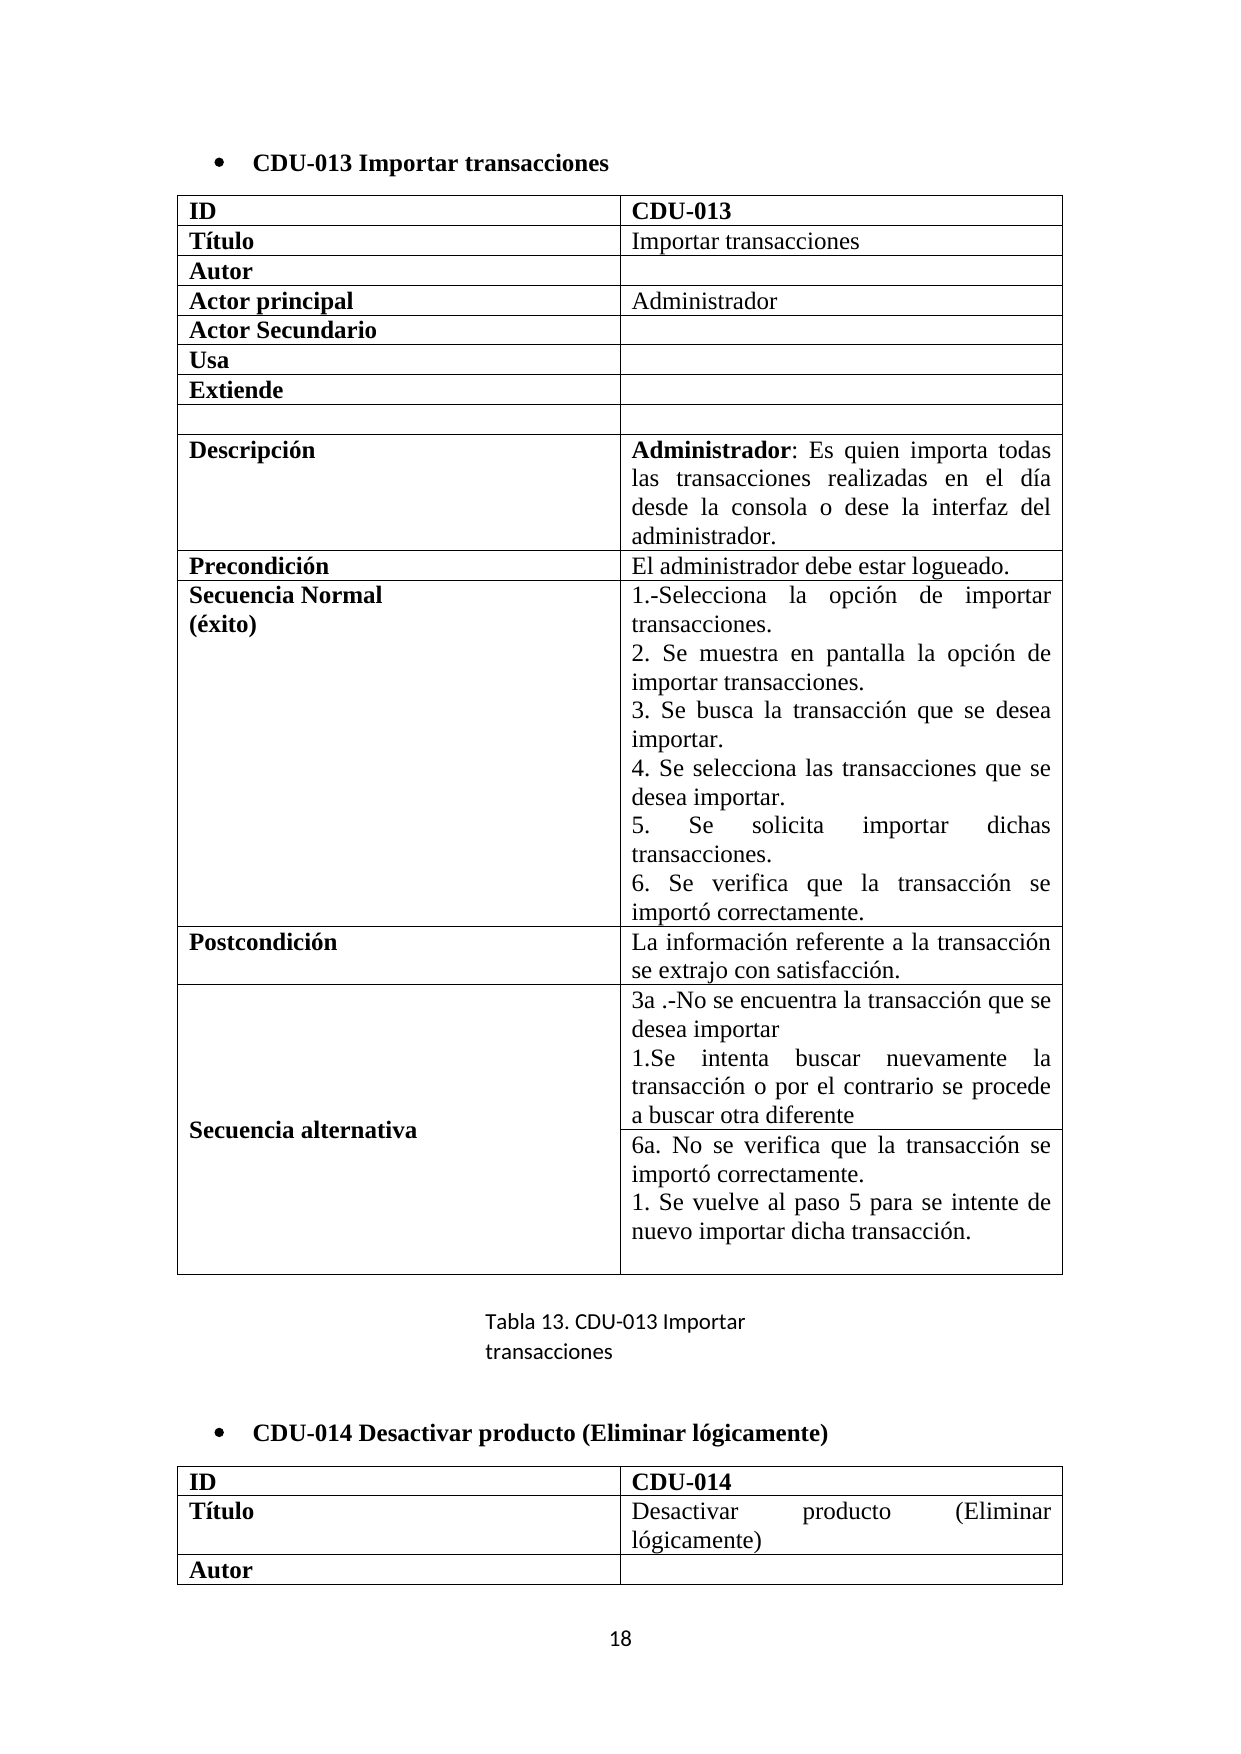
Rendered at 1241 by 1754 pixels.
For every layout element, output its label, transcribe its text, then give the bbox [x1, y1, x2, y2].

table_cell [621, 405, 1062, 434]
table_cell Secuencia Normal (éxito) [178, 581, 620, 926]
table_cell 1.-Selecciona la opción de importar transacciones. 2. Se muestra en pantalla la opción de importar transacciones. 3. Se busca la transacción que se desea importar. 4. Se selecciona las transacciones que se desea importar. 5. Se solicita importar dichas transacciones. 6. Se verifica que la transacción se importó correctamente. [621, 581, 1062, 926]
table_cell Título [178, 1496, 620, 1554]
table_cell [621, 345, 1062, 374]
table_cell Extiende [178, 375, 620, 404]
table_cell [621, 256, 1062, 285]
table_cell Postcondición [178, 927, 620, 984]
table_cell Autor [178, 1555, 620, 1584]
table_header ID [178, 196, 620, 225]
list CDU-013 Importar transacciones [215, 148, 1063, 176]
table_cell Administrador [621, 286, 1062, 314]
table_cell La información referente a la transacción se extrajo con satisfacción. [621, 927, 1062, 984]
list CDU-014 Desactivar producto (Eliminar lógicamente) [215, 1418, 1063, 1447]
table_cell El administrador debe estar logueado. [621, 551, 1062, 579]
table_cell Desactivar producto (Eliminar lógicamente) [621, 1496, 1062, 1554]
table_header CDU-013 [621, 196, 1062, 225]
table_cell Descripción [178, 435, 620, 550]
table_cell 3a .-No se encuentra la transacción que se desea importar 1.Se intenta buscar nuevamente la transacción o por el contrario se procede a buscar otra diferente [621, 985, 1062, 1129]
table_cell [621, 316, 1062, 344]
table_cell Actor principal [178, 286, 620, 314]
table_cell Secuencia alternativa [178, 985, 620, 1274]
table_cell [621, 1555, 1062, 1584]
table_header CDU-014 [621, 1467, 1062, 1495]
table_cell Usa [178, 345, 620, 374]
table_cell Autor [178, 256, 620, 285]
table_cell Actor Secundario [178, 316, 620, 344]
table_cell 6a. No se verifica que la transacción se importó correctamente. 1. Se vuelve al paso 5 para se intente de nuevo importar dicha transacción. [621, 1130, 1062, 1274]
table_cell Administrador: Es quien importa todas las transacciones realizadas en el día desde la consola o dese la interfaz del administrador. [621, 435, 1062, 550]
table_header ID [178, 1467, 620, 1495]
table_cell Título [178, 226, 620, 255]
table_cell [178, 405, 620, 434]
table_cell Importar transacciones [621, 226, 1062, 255]
table_cell Precondición [178, 551, 620, 579]
table_cell [621, 375, 1062, 404]
